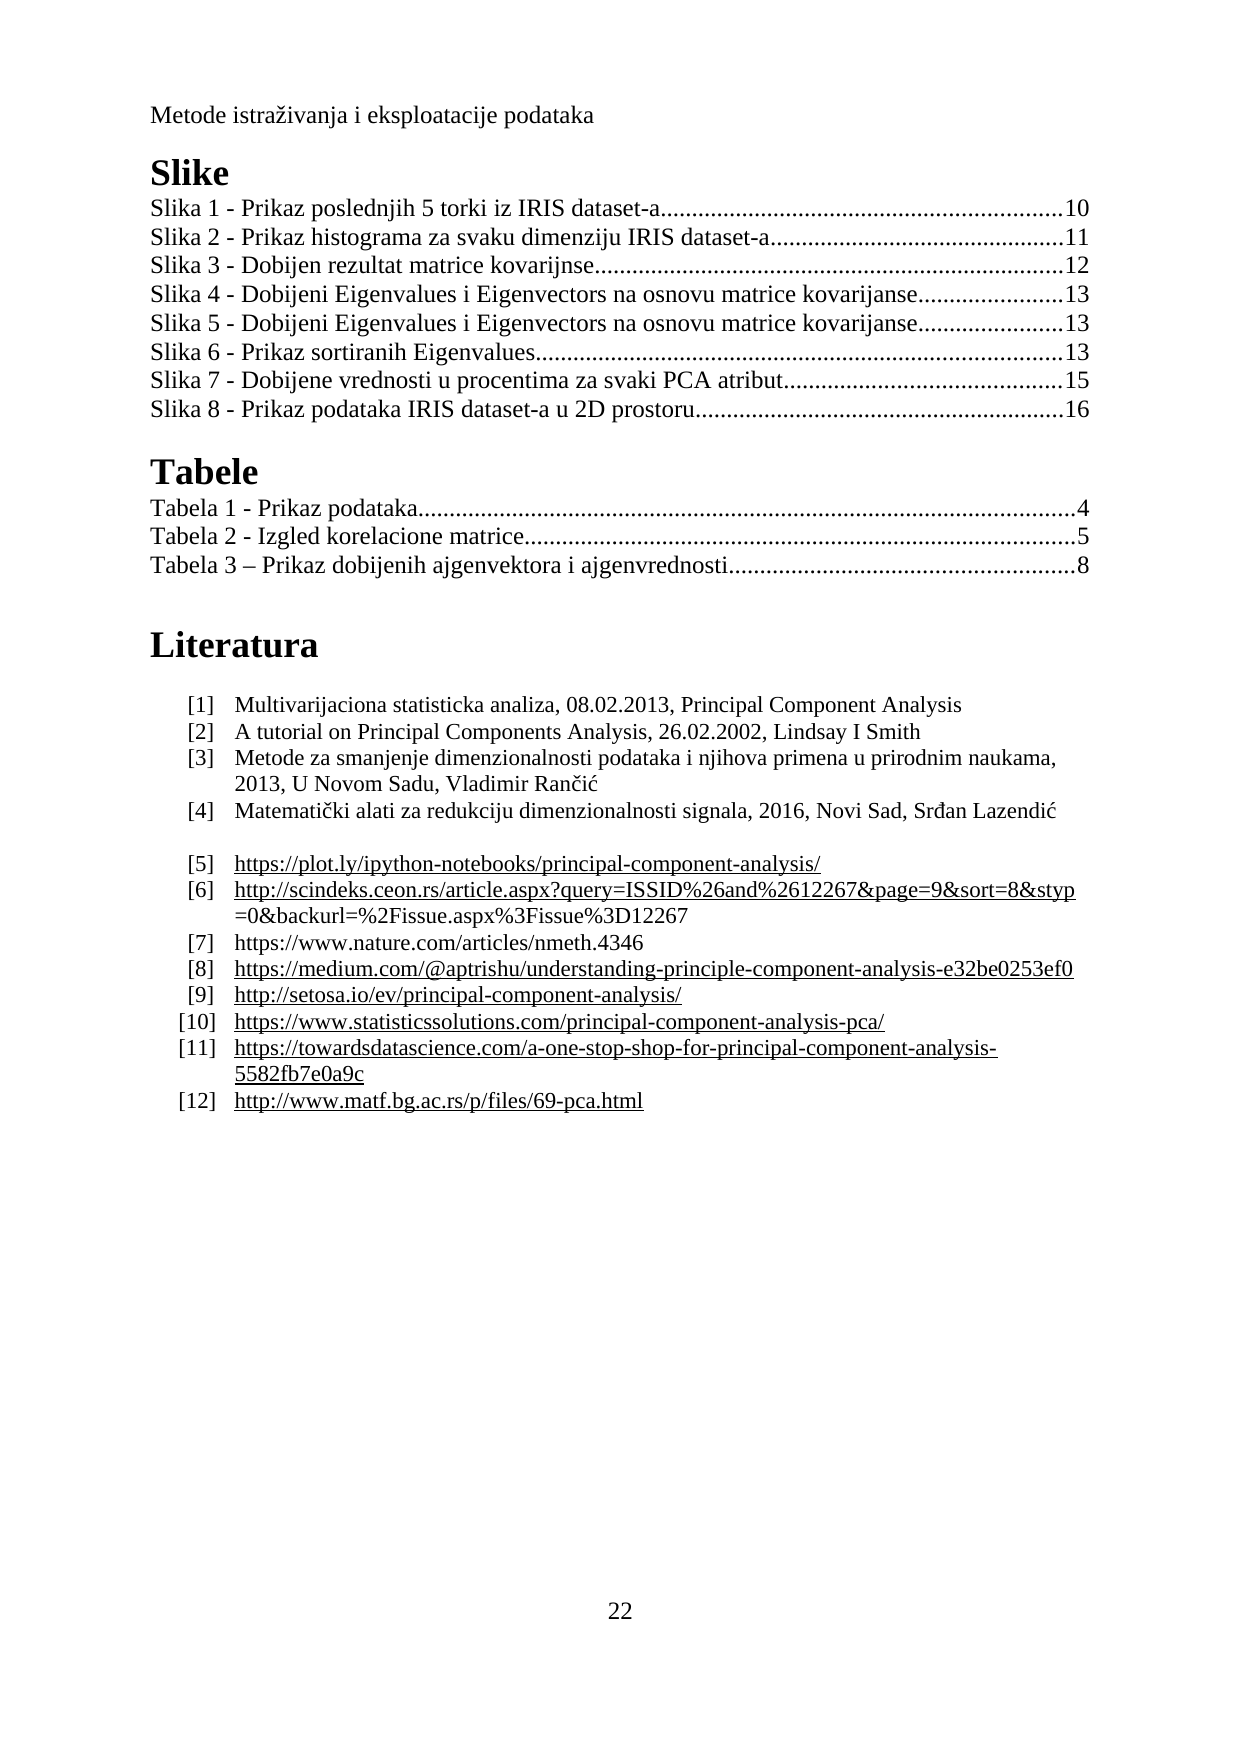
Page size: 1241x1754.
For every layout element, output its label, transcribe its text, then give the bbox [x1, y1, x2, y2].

text Slika 2 - Prikaz histograma za svaku dimenziju IRIS dataset-a 11 [150, 222, 1090, 251]
list https://plot.ly/ipython-notebooks/principal-component-analysis/ [187, 849, 1090, 876]
list Multivarijaciona statisticka analiza, 08.02.2013, Principal Component Analysis [187, 691, 1090, 718]
list http://setosa.io/ev/principal-component-analysis/ [187, 981, 1090, 1008]
text Slika 3 - Dobijen rezultat matrice kovarijnse 12 [150, 251, 1090, 279]
list http://www.matf.bg.ac.rs/p/files/69-pca.html [178, 1087, 1090, 1113]
list https://www.nature.com/articles/nmeth.4346 [187, 929, 1090, 955]
text Tabele [150, 449, 1090, 493]
text Tabela 3 – Prikaz dobijenih ajgenvektora i ajgenvrednosti 8 [150, 550, 1090, 579]
list http://scindeks.ceon.rs/article.aspx?query=ISSID%26and%2612267&page=9&sort=8&styp =0&backurl=%2Fissue.aspx%3Fissue%3D12267 [187, 876, 1090, 929]
text Slika 1 - Prikaz poslednjih 5 torki iz IRIS dataset-a 10 [150, 193, 1090, 222]
text Slika 8 - Prikaz podataka IRIS dataset-a u 2D prostoru 16 [150, 394, 1090, 423]
list Metode za smanjenje dimenzionalnosti podataka i njihova primena u prirodnim naukama, 2013, U Novom Sadu, Vladimir Rančić [187, 744, 1090, 797]
list A tutorial on Principal Components Analysis, 26.02.2002, Lindsay I Smith [187, 718, 1090, 744]
text Tabela 2 - Izgled korelacione matrice 5 [150, 521, 1090, 550]
text Slike [150, 150, 1090, 193]
list Matematički alati za redukciju dimenzionalnosti signala, 2016, Novi Sad, Srđan Lazendić [187, 797, 1090, 823]
list https://www.statisticssolutions.com/principal-component-analysis-pca/ [178, 1008, 1090, 1034]
text Literatura [150, 622, 1090, 665]
text Slika 6 - Prikaz sortiranih Eigenvalues 13 [150, 337, 1090, 366]
list https://towardsdatascience.com/a-one-stop-shop-for-principal-component-analysis-5582fb7e0a9c [178, 1034, 1090, 1087]
text Tabela 1 - Prikaz podataka 4 [150, 493, 1090, 521]
text Slika 4 - Dobijeni Eigenvalues i Eigenvectors na osnovu matrice kovarijanse 13 [150, 279, 1090, 308]
list https://medium.com/@aptrishu/understanding-principle-component-analysis-e32be0253ef0 [187, 955, 1090, 981]
text Slika 5 - Dobijeni Eigenvalues i Eigenvectors na osnovu matrice kovarijanse 13 [150, 308, 1090, 337]
text Slika 7 - Dobijene vrednosti u procentima za svaki PCA atribut 15 [150, 366, 1090, 394]
